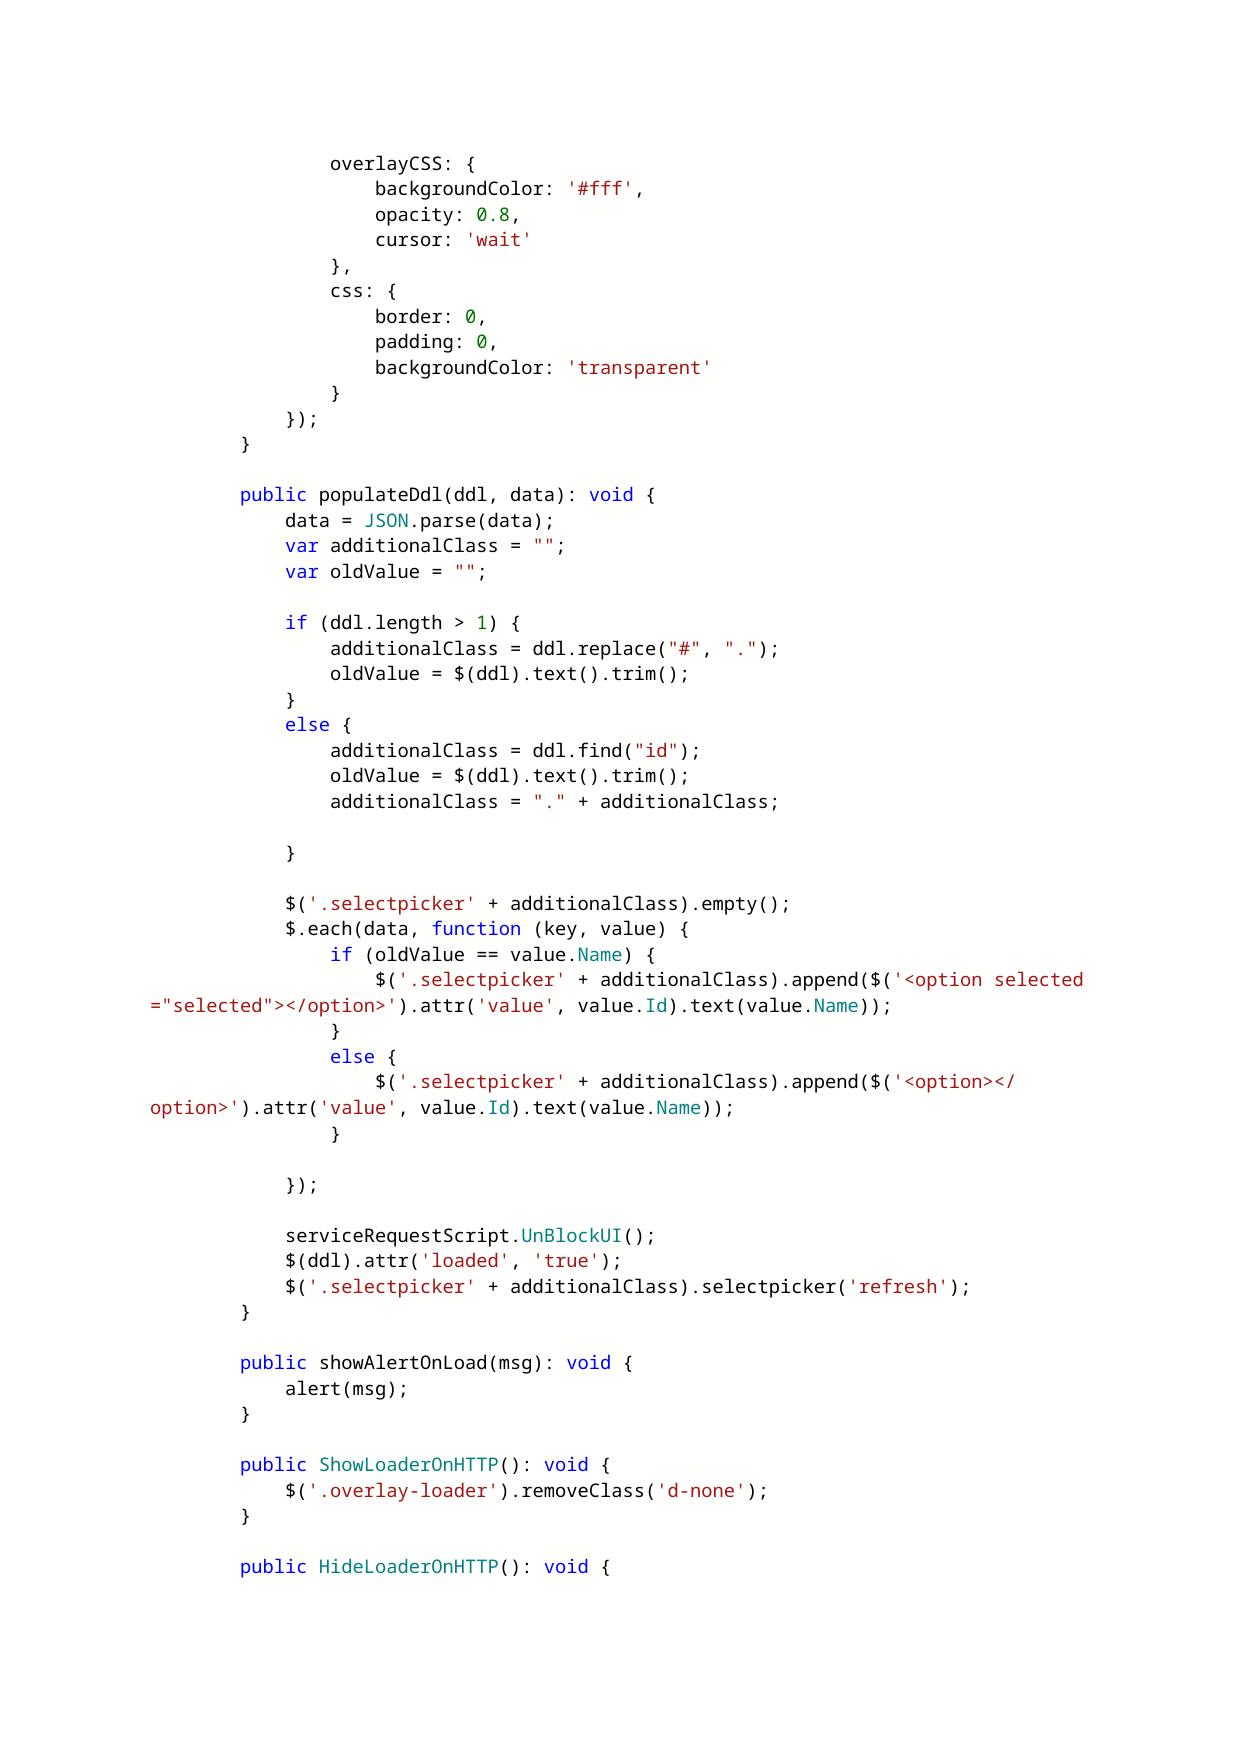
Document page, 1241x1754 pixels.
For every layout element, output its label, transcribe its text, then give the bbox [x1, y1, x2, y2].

text $('.selectpicker' + additionalClass).selectpicker('refresh'); [150, 1273, 1090, 1298]
text var additionalClass = ""; [150, 533, 1090, 558]
text data = JSON.parse(data); [150, 507, 1090, 533]
text oldValue = $(ddl).text().trim(); [150, 762, 1090, 788]
text else { [150, 1043, 1090, 1069]
text backgroundColor: '#fff', [150, 176, 1090, 201]
text } [150, 380, 1090, 405]
text $('.selectpicker' + additionalClass).append($('<option selected="selected"></option>').attr('value', value.Id).text(value.Name)); [150, 967, 1090, 1018]
text if (oldValue == value.Name) { [150, 941, 1090, 967]
text $('.selectpicker' + additionalClass).append($('<option></option>').attr('value', value.Id).text(value.Name)); [150, 1069, 1090, 1120]
text } [150, 839, 1090, 864]
text public showAlertOnLoad(msg): void { [150, 1349, 1090, 1375]
text additionalClass = ddl.find("id"); [150, 737, 1090, 762]
text } [150, 1120, 1090, 1145]
text serviceRequestScript.UnBlockUI(); [150, 1222, 1090, 1247]
text $(ddl).attr('loaded', 'true'); [150, 1247, 1090, 1273]
text } [150, 686, 1090, 711]
text alert(msg); [150, 1375, 1090, 1401]
text additionalClass = ddl.replace("#", "."); [150, 635, 1090, 660]
text $.each(data, function (key, value) { [150, 916, 1090, 941]
text border: 0, [150, 303, 1090, 329]
text }, [150, 252, 1090, 278]
text } [150, 1298, 1090, 1324]
text css: { [150, 278, 1090, 303]
text } [150, 1401, 1090, 1426]
text }); [150, 405, 1090, 431]
text } [150, 1018, 1090, 1043]
text padding: 0, [150, 329, 1090, 354]
text $('.selectpicker' + additionalClass).empty(); [150, 890, 1090, 916]
text public ShowLoaderOnHTTP(): void { [150, 1452, 1090, 1477]
text $('.overlay-loader').removeClass('d-none'); [150, 1477, 1090, 1503]
text } [150, 1503, 1090, 1528]
text else { [150, 711, 1090, 737]
text public HideLoaderOnHTTP(): void { [150, 1554, 1090, 1579]
text var oldValue = ""; [150, 558, 1090, 584]
text }); [150, 1171, 1090, 1196]
text oldValue = $(ddl).text().trim(); [150, 660, 1090, 686]
text overlayCSS: { [150, 150, 1090, 176]
text cursor: 'wait' [150, 227, 1090, 252]
text if (ddl.length > 1) { [150, 609, 1090, 635]
text public populateDdl(ddl, data): void { [150, 482, 1090, 507]
text additionalClass = "." + additionalClass; [150, 788, 1090, 813]
text backgroundColor: 'transparent' [150, 354, 1090, 380]
text opacity: 0.8, [150, 201, 1090, 227]
text } [150, 431, 1090, 456]
